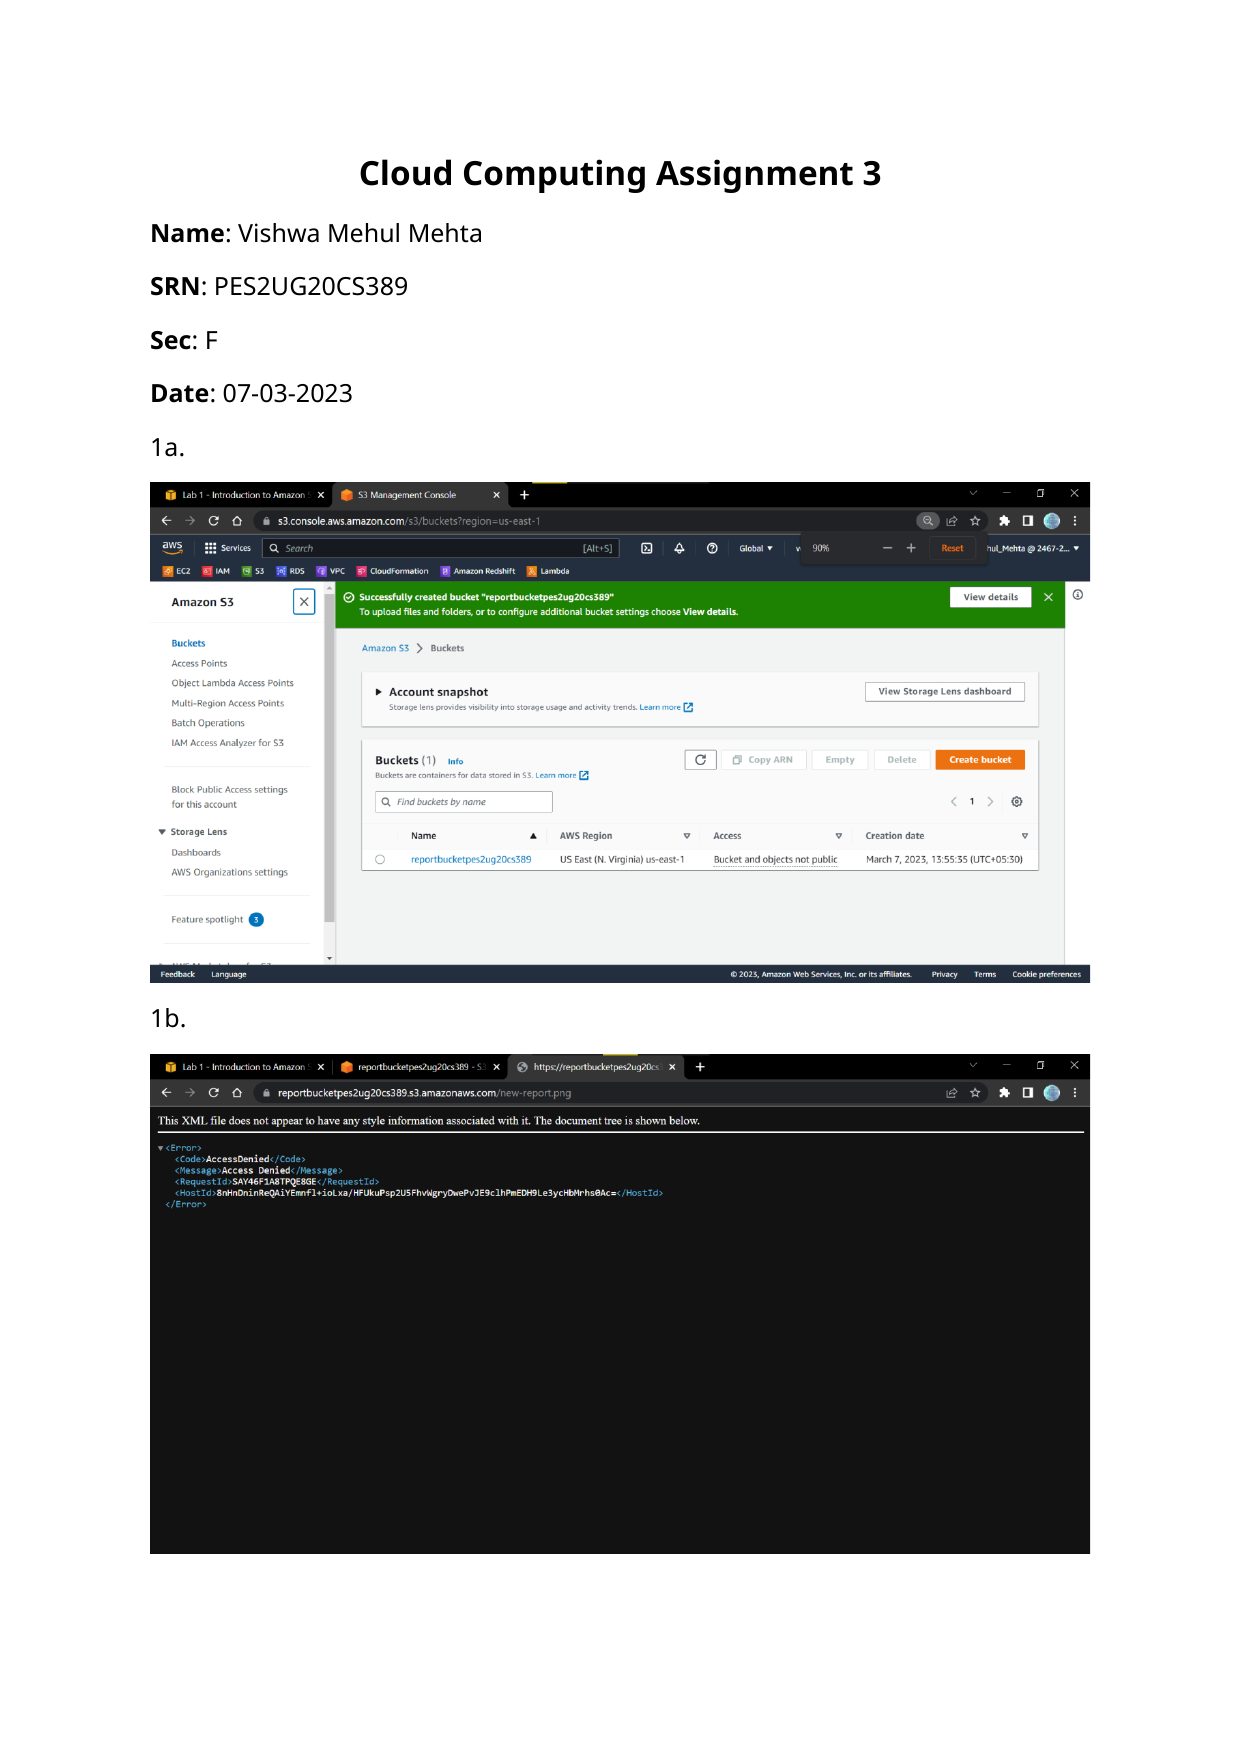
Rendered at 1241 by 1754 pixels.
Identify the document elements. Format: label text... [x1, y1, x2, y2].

text 1a. [150, 429, 1090, 463]
text Sec: F [150, 322, 1090, 357]
picture [150, 1054, 1091, 1554]
text SRN: PES2UG20CS389 [150, 269, 1090, 303]
text Date: 07-03-2023 [150, 376, 1090, 410]
picture [150, 482, 1091, 983]
text 1b. [150, 1001, 1090, 1035]
text Name: Vishwa Mehul Mehta [150, 216, 1090, 250]
text Cloud Computing Assignment 3 [150, 150, 1090, 195]
